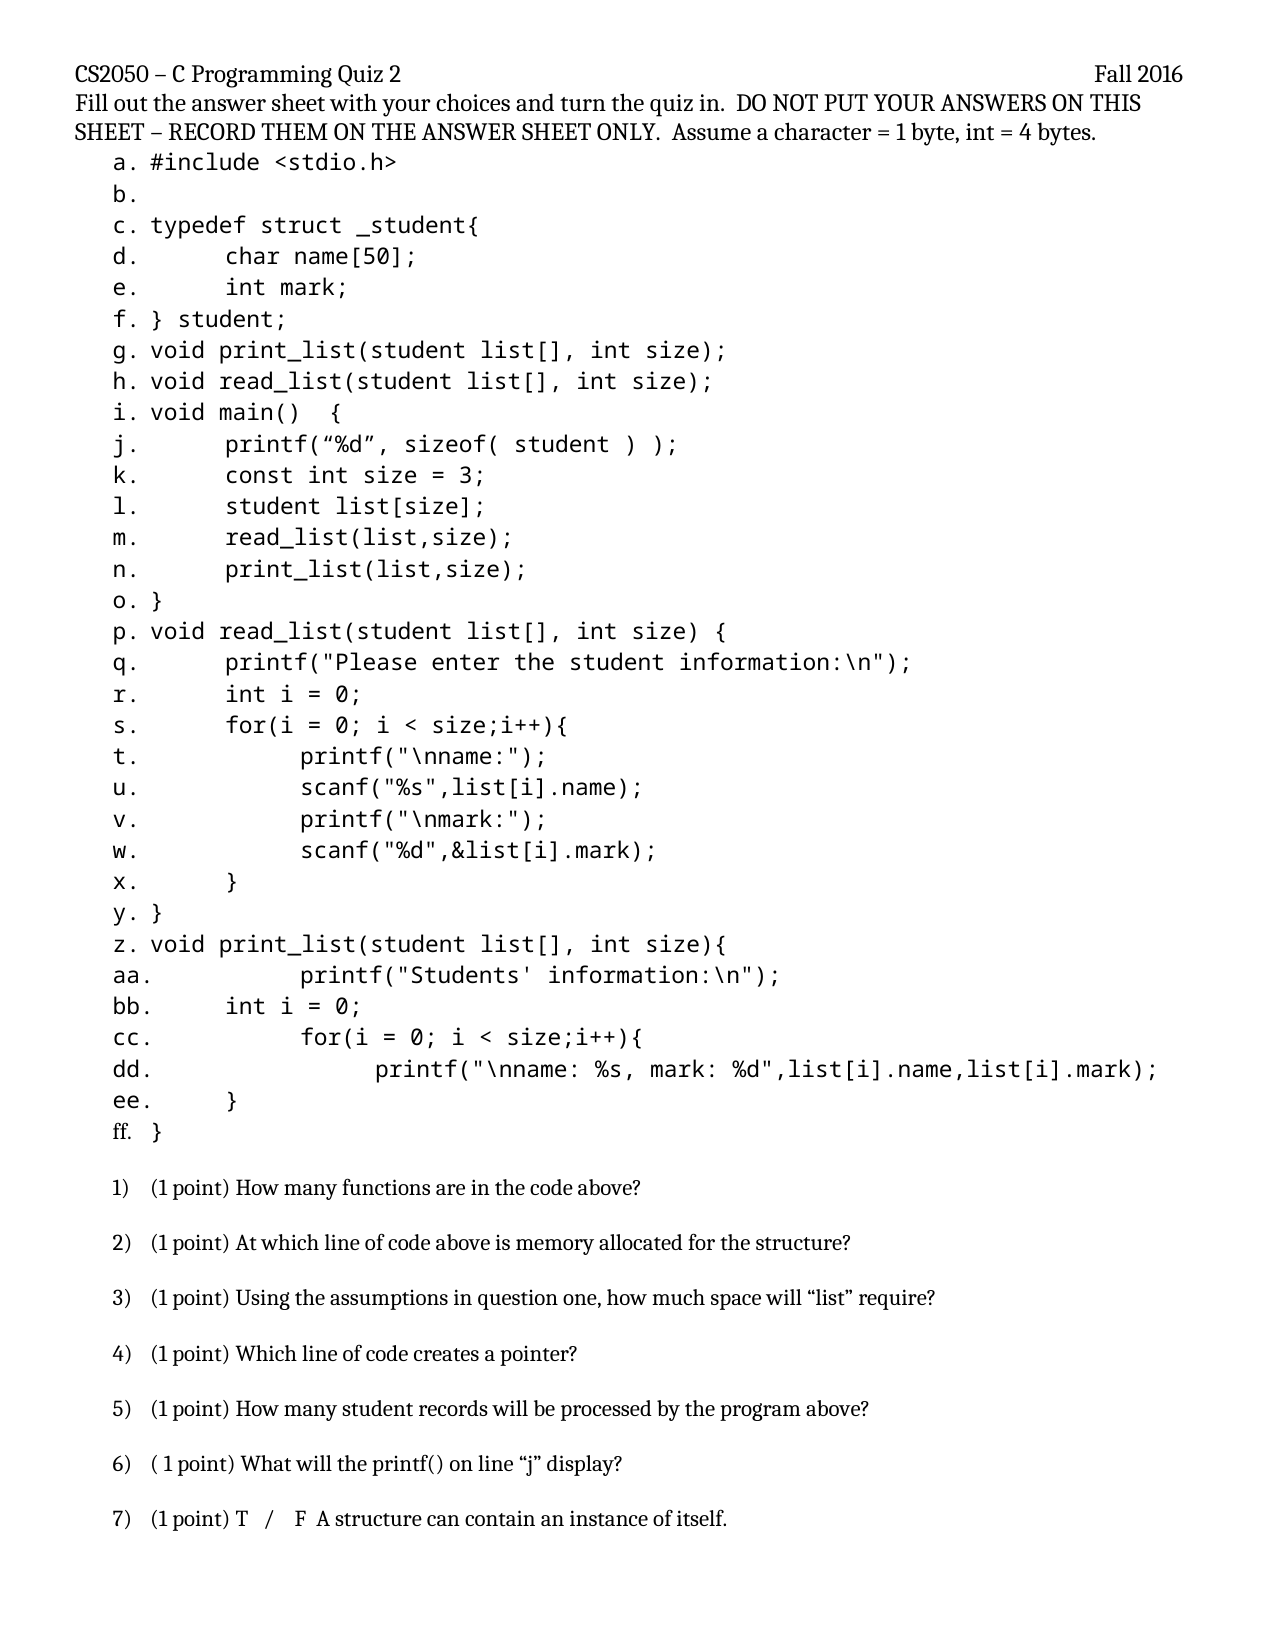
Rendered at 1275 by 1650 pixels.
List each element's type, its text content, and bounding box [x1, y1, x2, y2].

list void read_list(student list[], int size) { [112, 615, 1200, 646]
list scanf("%d",&list[i].mark); [112, 834, 1200, 865]
list void print_list(student list[], int size); [112, 334, 1200, 365]
list char name[50]; [112, 240, 1200, 271]
list printf("Students' information:\n"); [112, 959, 1200, 990]
list void main() { [112, 396, 1200, 427]
list #include <stdio.h> [112, 146, 1200, 177]
list ( 1 point) What will the printf() on line “j” display? [112, 1451, 1200, 1506]
list print_list(list,size); [112, 552, 1200, 584]
list } [112, 1115, 1200, 1146]
list int mark; [112, 271, 1200, 302]
text Fill out the answer sheet with your choices and turn the quiz in. DO NOT PUT YOUR ANSWERS ON THIS SHEET – RECORD THEM ON THE ANSWER SHEET ONLY. Assume a character = 1 byte, int = 4 bytes. [75, 89, 1200, 146]
list printf("\nmark:"); [112, 802, 1200, 834]
list for(i = 0; i < size;i++){ [112, 709, 1200, 740]
list scanf("%s",list[i].name); [112, 771, 1200, 802]
list } [112, 1084, 1200, 1115]
list void read_list(student list[], int size); [112, 365, 1200, 396]
list read_list(list,size); [112, 521, 1200, 552]
list printf(“%d”, sizeof( student ) ); [112, 427, 1200, 459]
list (1 point) Which line of code creates a pointer? [112, 1340, 1200, 1395]
list typedef struct _student{ [112, 209, 1200, 240]
list } [112, 584, 1200, 615]
list printf("\nname:"); [112, 740, 1200, 771]
list const int size = 3; [112, 459, 1200, 490]
list printf("Please enter the student information:\n"); [112, 646, 1200, 677]
list printf("\nname: %s, mark: %d",list[i].name,list[i].mark); [112, 1052, 1200, 1084]
text CS2050 – C Programming Quiz 2 Fall 2016 [75, 60, 1200, 89]
list for(i = 0; i < size;i++){ [112, 1021, 1200, 1052]
list } [112, 896, 1200, 927]
list (1 point) T / F A structure can contain an instance of itself. [112, 1506, 1200, 1561]
list (1 point) How many student records will be processed by the program above? [112, 1395, 1200, 1451]
list student list[size]; [112, 490, 1200, 521]
list int i = 0; [112, 990, 1200, 1021]
list void print_list(student list[], int size){ [112, 927, 1200, 959]
list } [112, 865, 1200, 896]
list (1 point) At which line of code above is memory allocated for the structure? [112, 1230, 1200, 1285]
list } student; [112, 302, 1200, 334]
list (1 point) Using the assumptions in question one, how much space will “list” require? [112, 1285, 1200, 1340]
list (1 point) How many functions are in the code above? [112, 1175, 1200, 1230]
list int i = 0; [112, 677, 1200, 709]
